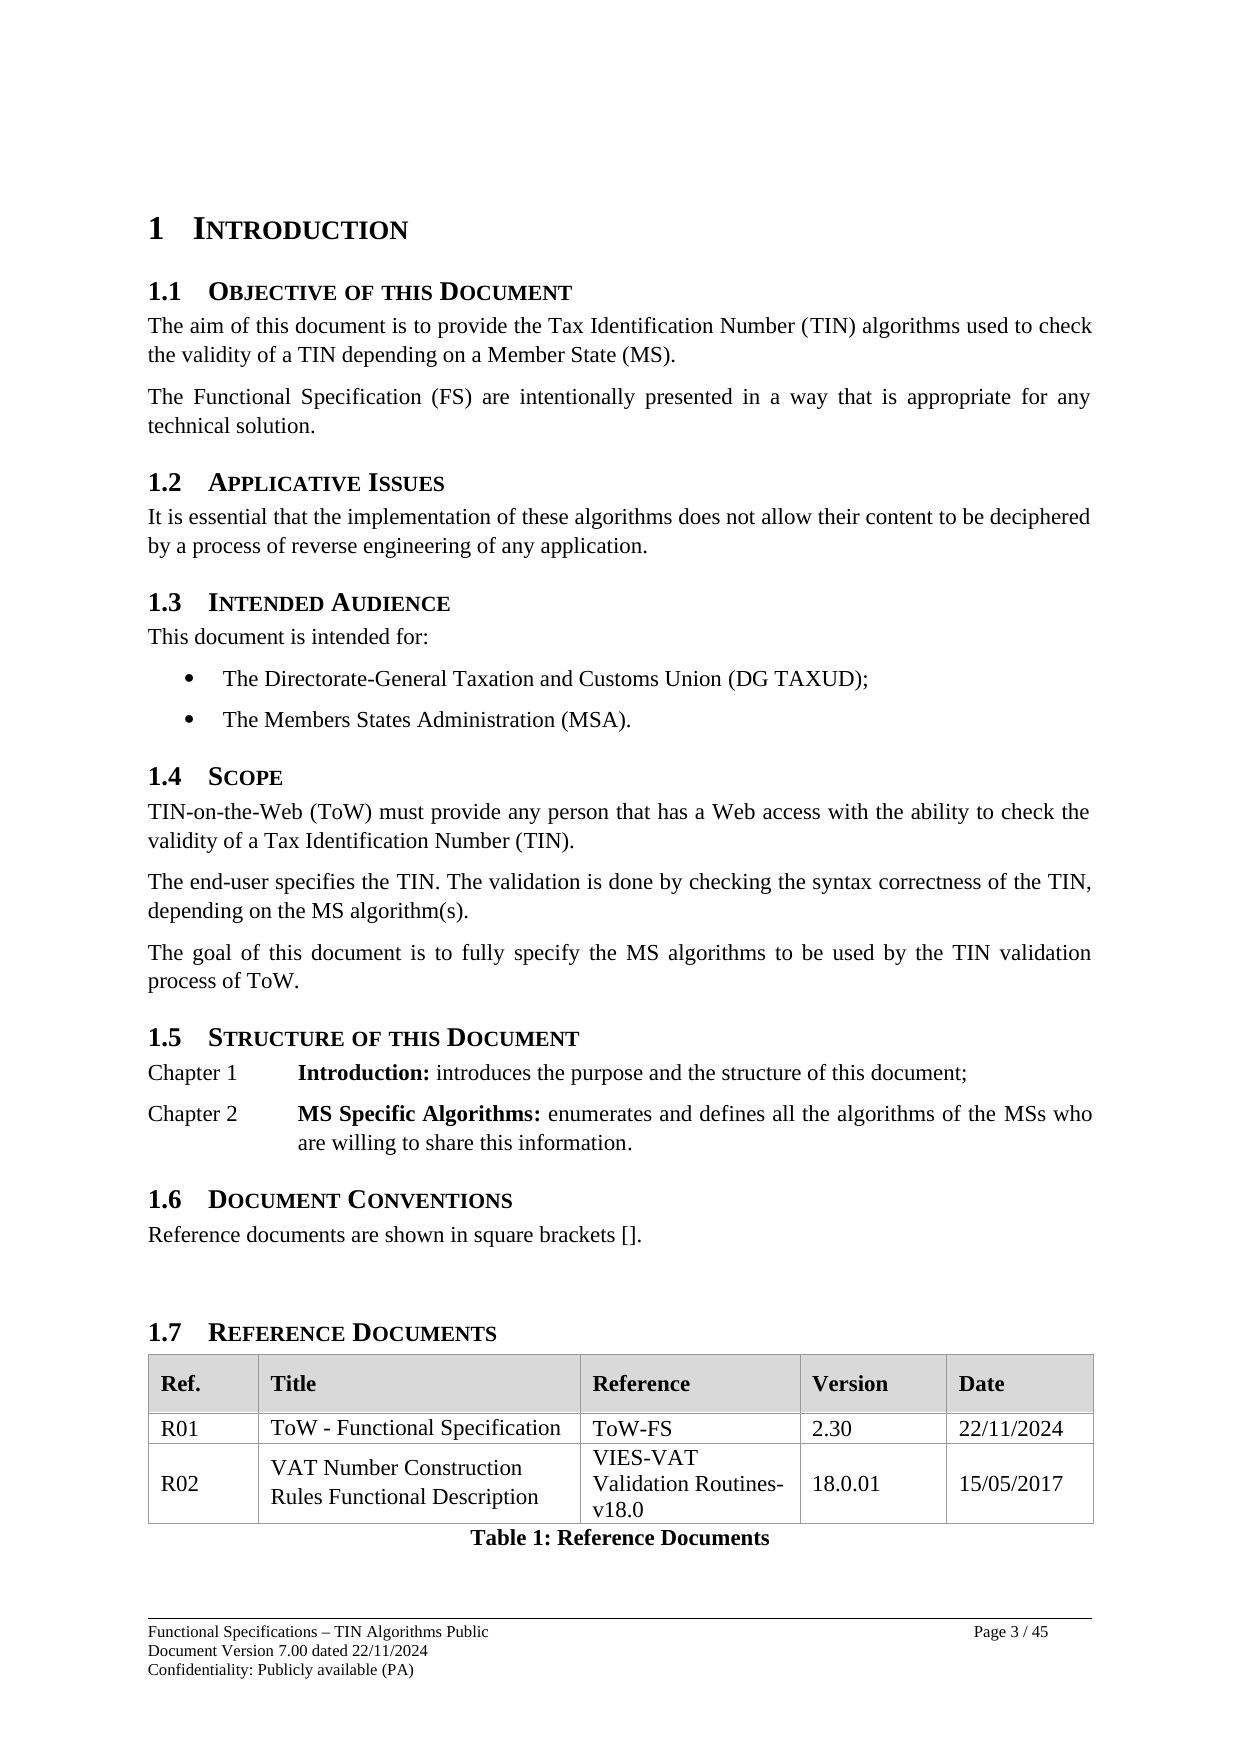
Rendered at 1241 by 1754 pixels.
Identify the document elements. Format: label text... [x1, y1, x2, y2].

table_cell 2.30 [801, 1414, 946, 1442]
text Table 1: Reference Documents [148, 1524, 1092, 1550]
subtitle Document Conventions [148, 1183, 1092, 1214]
text This document is intended for: [148, 623, 1092, 650]
text Chapter 2 MS Specific Algorithms: enumerates and defines all the algorithms of the MSs who are willing to share this information. [148, 1100, 1092, 1156]
table_cell VAT Number Construction Rules Functional Description [259, 1444, 580, 1523]
text It is essential that the implementation of these algorithms does not allow their content to be deciphered by a process of reverse engineering of any application. [148, 503, 1092, 558]
table_cell ToW - Functional Specification [259, 1414, 580, 1442]
text The Functional Specification (FS) are intentionally presented in a way that is appropriate for any technical solution. [148, 383, 1092, 438]
subtitle Applicative Issues [148, 466, 1092, 497]
table_cell R02 [149, 1444, 258, 1523]
text Reference documents are shown in square brackets []. [148, 1221, 1092, 1247]
subtitle Intended Audience [148, 586, 1092, 617]
list The Members States Administration (MSA). [185, 706, 1092, 733]
subtitle Introduction [148, 208, 1092, 246]
table_cell R01 [149, 1414, 258, 1442]
subtitle Scope [148, 760, 1092, 791]
table_cell ToW-FS [581, 1414, 800, 1442]
subtitle Objective of this Document [148, 275, 1092, 306]
table_cell VIES-VAT Validation Routines-v18.0 [581, 1444, 800, 1523]
table_header Date [947, 1355, 1093, 1412]
list The Directorate-General Taxation and Customs Union (DG TAXUD); [185, 665, 1092, 691]
table_cell 15/05/2017 [947, 1444, 1093, 1523]
text Chapter 1 Introduction: introduces the purpose and the structure of this document; [148, 1059, 1092, 1085]
table_header Title [259, 1355, 580, 1412]
subtitle Reference Documents [148, 1316, 1092, 1347]
text The end-user specifies the TIN. The validation is done by checking the syntax correctness of the TIN, depending on the MS algorithm(s). [148, 868, 1092, 923]
table_header Ref. [149, 1355, 258, 1412]
subtitle Structure of this Document [148, 1021, 1092, 1053]
table_header Version [801, 1355, 946, 1412]
text The aim of this document is to provide the Tax Identification Number (TIN) algorithms used to check the validity of a TIN depending on a Member State (MS). [148, 312, 1092, 368]
table_header Reference [581, 1355, 800, 1412]
text The goal of this document is to fully specify the MS algorithms to be used by the TIN validation process of ToW. [148, 938, 1092, 994]
table_cell 18.0.01 [801, 1444, 946, 1523]
text TIN-on-the-Web (ToW) must provide any person that has a Web access with the ability to check the validity of a Tax Identification Number (TIN). [148, 798, 1092, 853]
table_cell 22/11/2024 [947, 1414, 1093, 1442]
